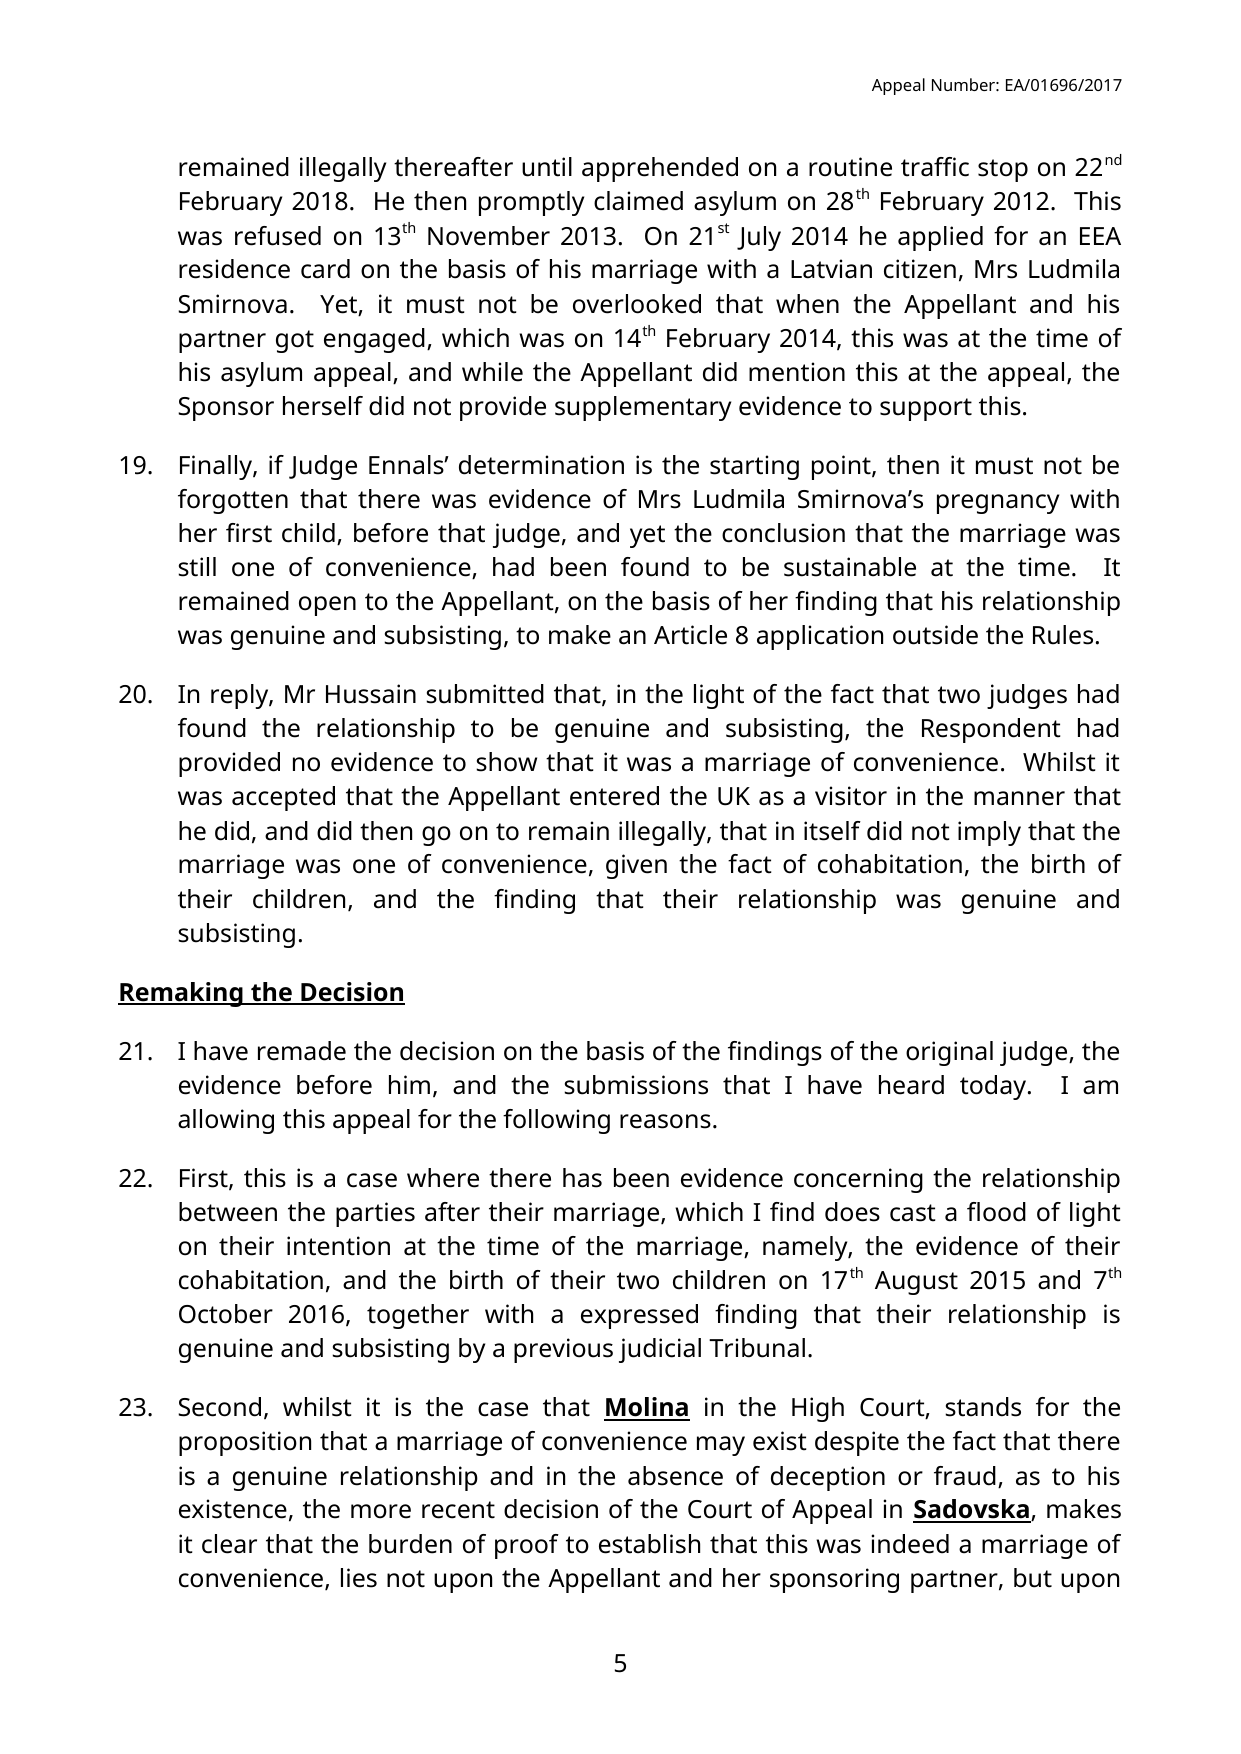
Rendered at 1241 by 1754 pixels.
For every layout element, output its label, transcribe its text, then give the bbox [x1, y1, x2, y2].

list In reply, Mr Hussain submitted that, in the light of the fact that two judges had found the relationship to be genuine and subsisting, the Respondent had provided no evidence to show that it was a marriage of convenience. Whilst it was accepted that the Appellant entered the UK as a visitor in the manner that he did, and did then go on to remain illegally, that in itself did not imply that the marriage was one of convenience, given the fact of cohabitation, the birth of their children, and the finding that their relationship was genuine and subsisting. [118, 677, 1122, 949]
list I have remade the decision on the basis of the findings of the original judge, the evidence before him, and the submissions that I have heard today. I am allowing this appeal for the following reasons. [118, 1033, 1122, 1136]
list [118, 1390, 1122, 1594]
list Finally, if Judge Ennals’ determination is the starting point, then it must not be forgotten that there was evidence of Mrs Ludmila Smirnova’s pregnancy with her first child, before that judge, and yet the conclusion that the marriage was still one of convenience, had been found to be sustainable at the time. It remained open to the Appellant, on the basis of her finding that his relationship was genuine and subsisting, to make an Article 8 application outside the Rules. [118, 447, 1122, 652]
text Remaking the Decision [118, 974, 1122, 1008]
list First, this is a case where there has been evidence concerning the relationship between the parties after their marriage, which I find does cast a flood of light on their intention at the time of the marriage, namely, the evidence of their cohabitation, and the birth of their two children on 17th August 2015 and 7th October 2016, together with a expressed finding that their relationship is genuine and subsisting by a previous judicial Tribunal. [118, 1161, 1122, 1365]
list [118, 150, 1122, 422]
